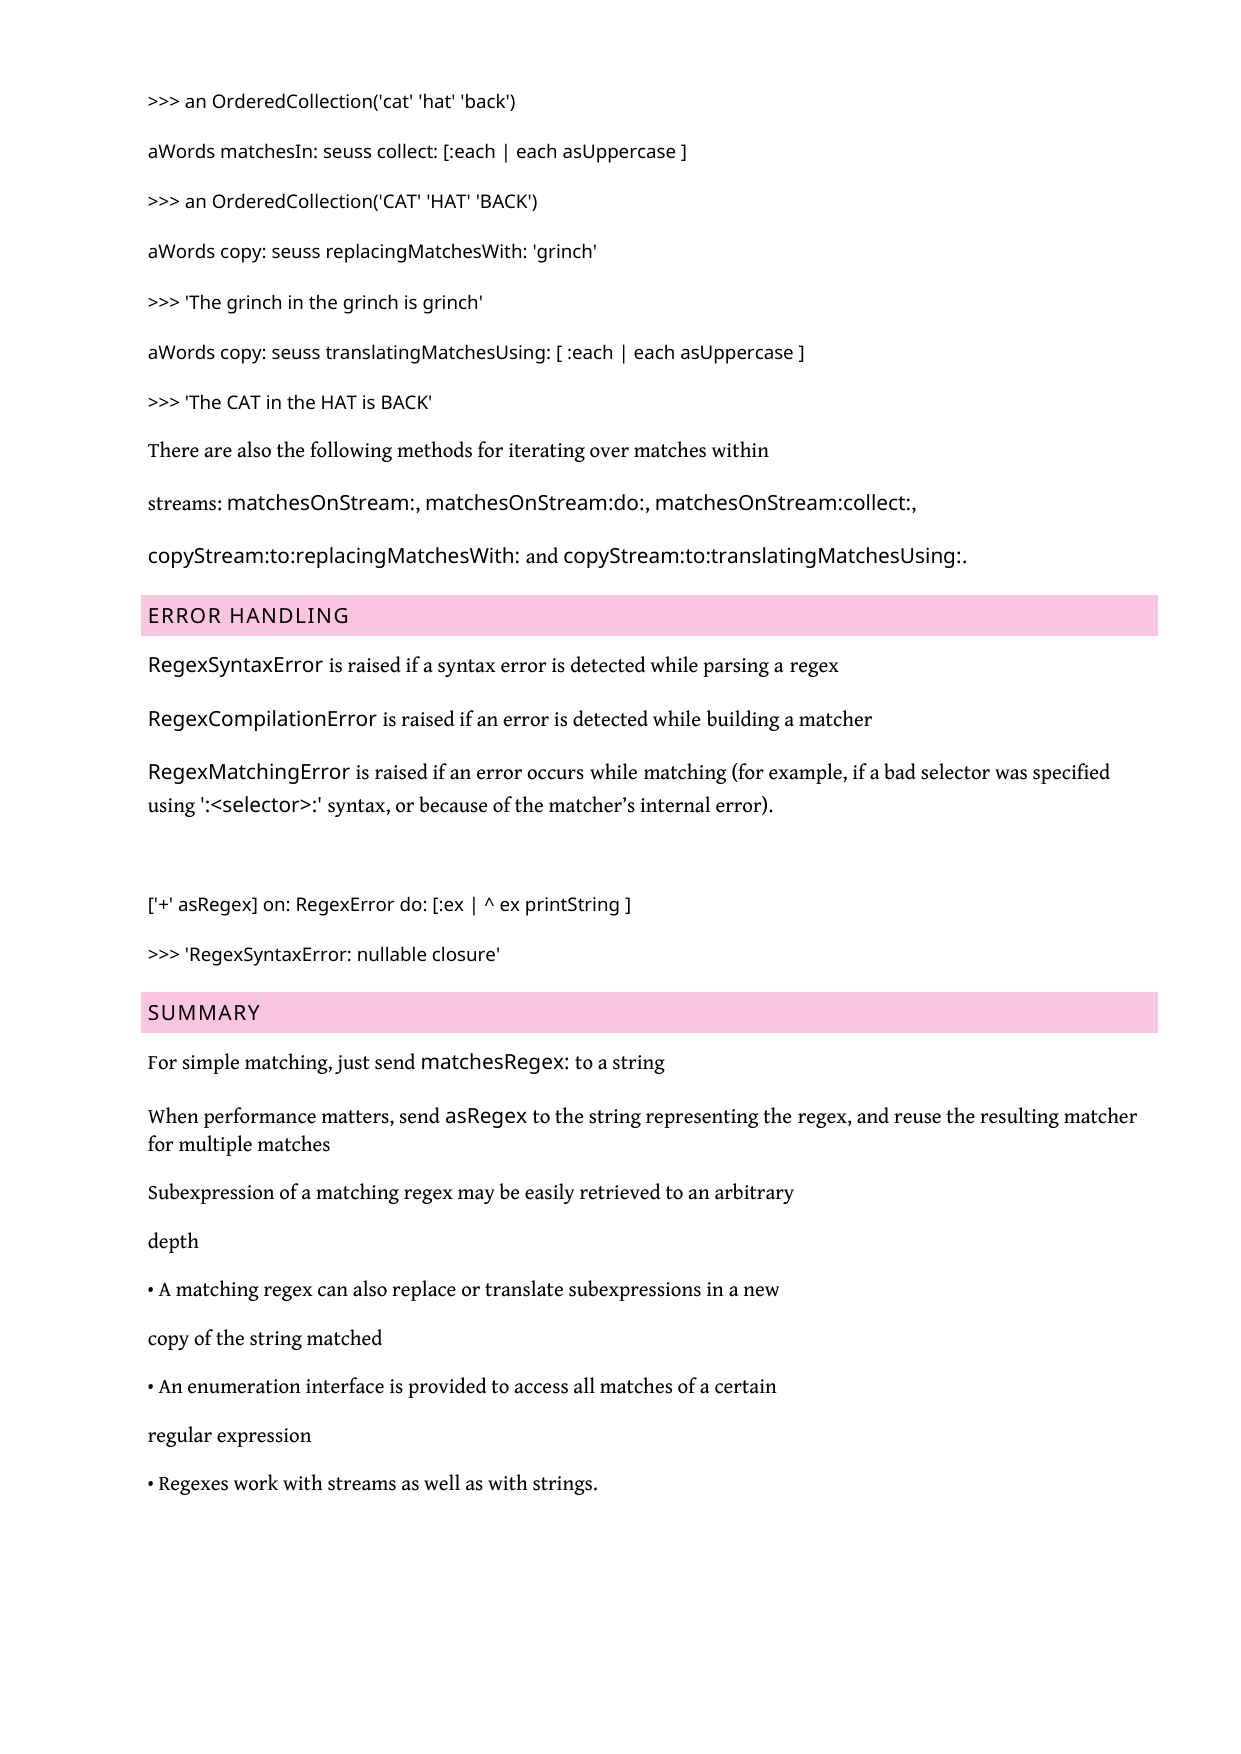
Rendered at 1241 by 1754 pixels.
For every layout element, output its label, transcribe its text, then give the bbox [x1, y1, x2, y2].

text copy of the string matched [148, 1327, 1152, 1351]
text >>> an OrderedCollection('CAT' 'HAT' 'BACK') [148, 189, 1152, 214]
text For simple matching, just send matchesRegex: to a string [148, 1047, 1152, 1076]
text regular expression [148, 1424, 1152, 1448]
subtitle summary [148, 998, 1152, 1027]
text aWords copy: seuss translatingMatchesUsing: [ :each | each asUppercase ] [148, 339, 1152, 364]
text • A matching regex can also replace or translate subexpressions in a new [148, 1278, 1152, 1303]
text When performance matters, send asRegex to the string representing the regex, and reuse the resulting matcher for multiple matches [148, 1101, 1152, 1157]
text depth [148, 1230, 1152, 1254]
text >>> 'The CAT in the HAT is BACK' [148, 389, 1152, 415]
text >>> 'The grinch in the grinch is grinch' [148, 289, 1152, 314]
text >>> an OrderedCollection('cat' 'hat' 'back') [148, 88, 1152, 114]
text • An enumeration interface is provided to access all matches of a certain [148, 1376, 1152, 1400]
text • Regexes work with streams as well as with strings. [148, 1473, 1152, 1497]
text RegexMatchingError is raised if an error occurs while matching (for example, if a bad selector was specified using ':<selector>:' syntax, or because of the matcher’s internal error). [148, 757, 1152, 818]
text aWords copy: seuss replacingMatchesWith: 'grinch' [148, 239, 1152, 264]
text RegexSyntaxError is raised if a syntax error is detected while parsing a regex [148, 650, 1152, 679]
text There are also the following methods for iterating over matches within [148, 439, 1152, 463]
text copyStream:to:replacingMatchesWith: and copyStream:to:translatingMatchesUsing:. [148, 541, 1152, 570]
text streams: matchesOnStream:, matchesOnStream:do:, matchesOnStream:collect:, [148, 488, 1152, 516]
text Subexpression of a matching regex may be easily retrieved to an arbitrary [148, 1181, 1152, 1206]
text >>> 'RegexSyntaxError: nullable closure' [148, 942, 1152, 967]
text RegexCompilationError is raised if an error is detected while building a matcher [148, 704, 1152, 732]
subtitle Error Handling [148, 601, 1152, 629]
text aWords matchesIn: seuss collect: [:each | each asUppercase ] [148, 139, 1152, 164]
text ['+' asRegex] on: RegexError do: [:ex | ^ ex printString ] [148, 892, 1152, 917]
